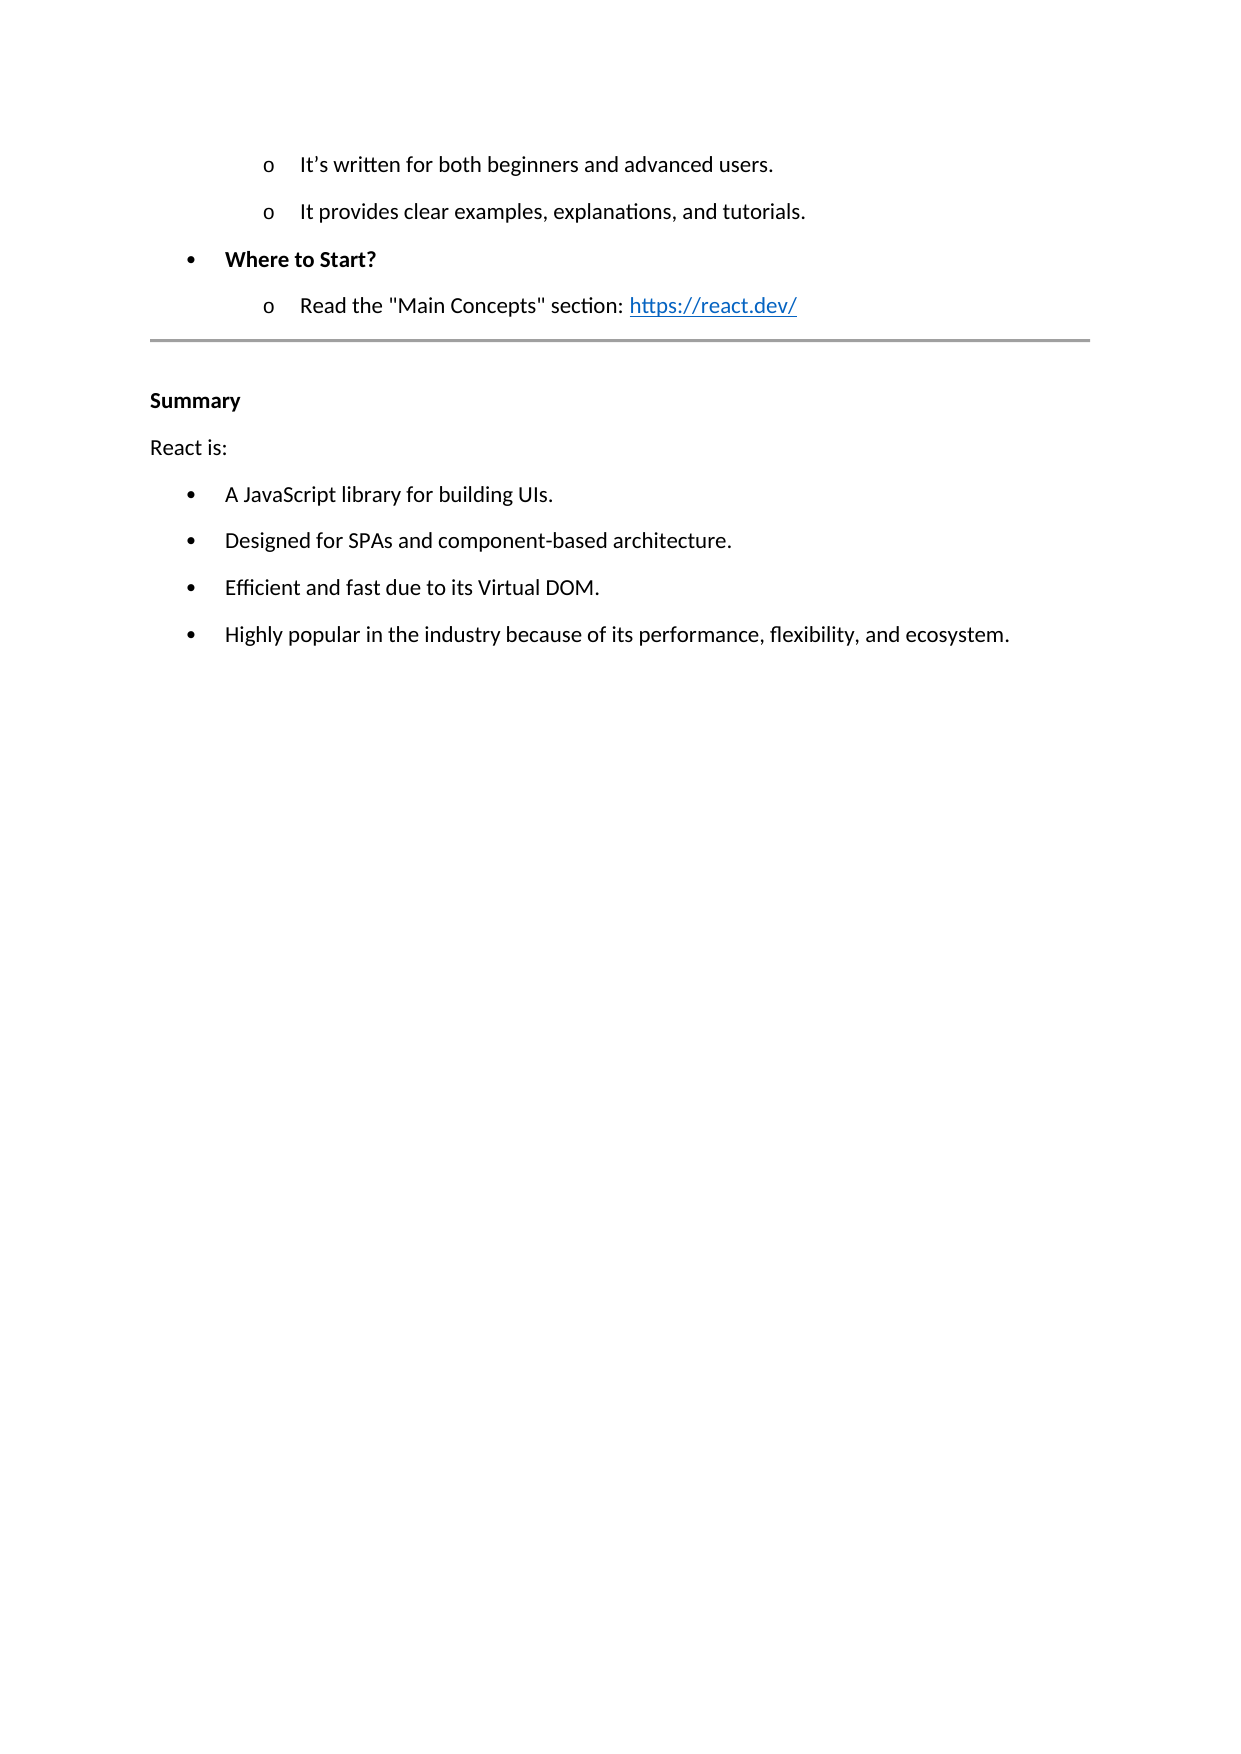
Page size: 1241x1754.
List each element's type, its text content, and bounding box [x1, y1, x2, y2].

list It’s written for both beginners and advanced users. [262, 150, 1090, 178]
text React is: [150, 433, 1090, 461]
list Highly popular in the industry because of its performance, flexibility, and ecosystem. [187, 620, 1090, 648]
list Read the "Main Concepts" section: https://react.dev/ [262, 292, 1090, 320]
list Where to Start? [187, 245, 1090, 273]
list Efficient and fast due to its Virtual DOM. [187, 573, 1090, 601]
list It provides clear examples, explanations, and tutorials. [262, 197, 1090, 226]
list Designed for SPAs and component-based architecture. [187, 527, 1090, 554]
text Summary [150, 386, 1090, 414]
list A JavaScript library for building UIs. [187, 480, 1090, 508]
